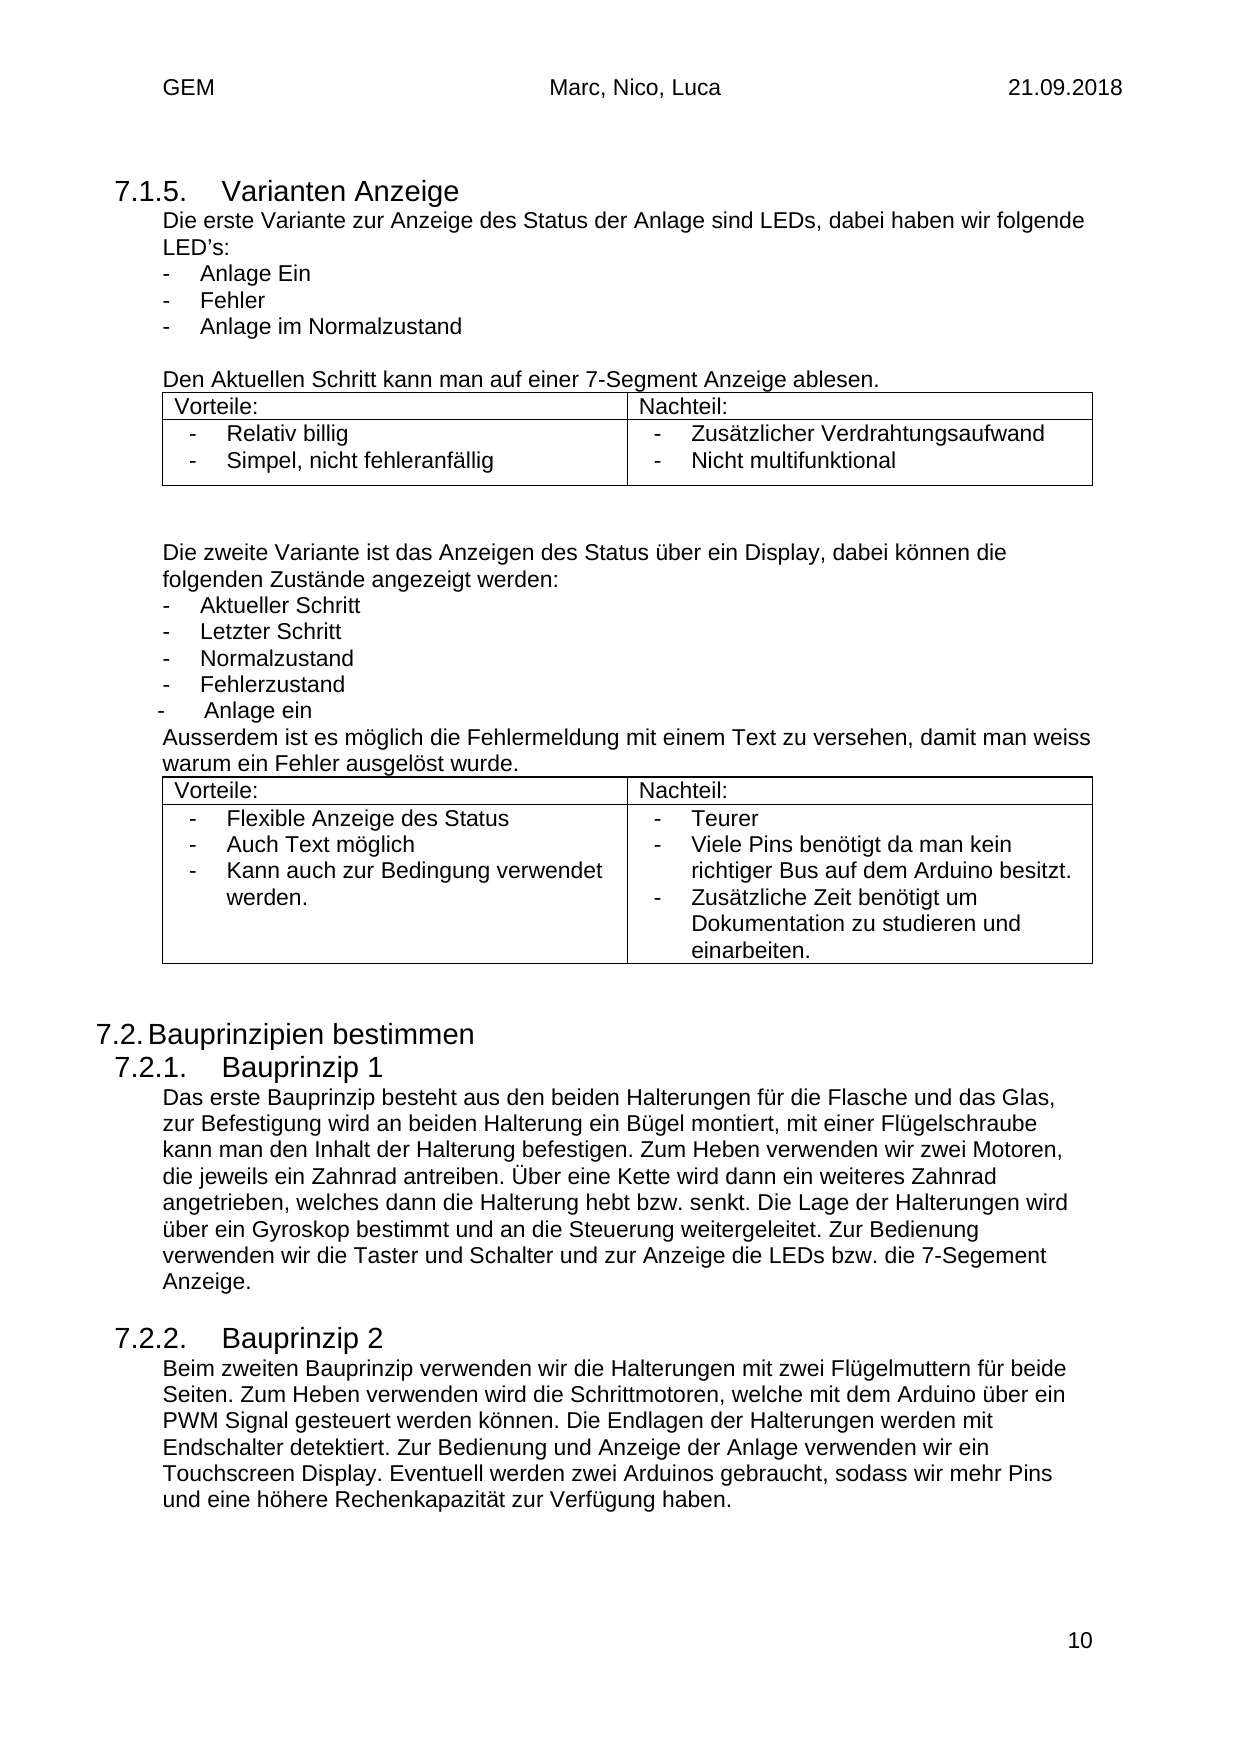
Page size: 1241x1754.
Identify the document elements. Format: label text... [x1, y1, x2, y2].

table_cell Flexible Anzeige des Status Auch Text möglich Kann auch zur Bedingung verwendet werden. [163, 805, 627, 963]
list Fehler [162, 287, 1093, 313]
text Bauprinzip 2 [114, 1321, 1093, 1354]
text Beim zweiten Bauprinzip verwenden wir die Halterungen mit zwei Flügelmuttern für beide Seiten. Zum Heben verwenden wird die Schrittmotoren, welche mit dem Arduino über ein PWM Signal gesteuert werden können. Die Endlagen der Halterungen werden mit Endschalter detektiert. Zur Bedienung und Anzeige der Anlage verwenden wir ein Touchscreen Display. Eventuell werden zwei Arduinos gebraucht, sodass wir mehr Pins und eine höhere Rechenkapazität zur Verfügung haben. [162, 1354, 1093, 1513]
table_header Nachteil: [628, 778, 1092, 804]
text Ausserdem ist es möglich die Fehlermeldung mit einem Text zu versehen, damit man weiss warum ein Fehler ausgelöst wurde. [162, 724, 1093, 776]
text Die erste Variante zur Anzeige des Status der Anlage sind LEDs, dabei haben wir folgende LED’s: [162, 207, 1093, 260]
text Die zweite Variante ist das Anzeigen des Status über ein Display, dabei können die folgenden Zustände angezeigt werden: [162, 539, 1093, 592]
list Anlage im Normalzustand [162, 313, 1093, 339]
subtitle Bauprinzipien bestimmen [95, 1017, 1093, 1050]
table_header Vorteile: [163, 393, 627, 419]
text Das erste Bauprinzip besteht aus den beiden Halterungen für die Flasche und das Glas, zur Befestigung wird an beiden Halterung ein Bügel montiert, mit einer Flügelschraube kann man den Inhalt der Halterung befestigen. Zum Heben verwenden wir zwei Motoren, die jeweils ein Zahnrad antreiben. Über eine Kette wird dann ein weiteres Zahnrad angetrieben, welches dann die Halterung hebt bzw. senkt. Die Lage der Halterungen wird über ein Gyroskop bestimmt und an die Steuerung weitergeleitet. Zur Bedienung verwenden wir die Taster und Schalter und zur Anzeige die LEDs bzw. die 7-Segement Anzeige. [162, 1084, 1093, 1294]
table_header Vorteile: [163, 778, 627, 804]
list Aktueller Schritt [162, 592, 1093, 618]
list Fehlerzustand [162, 671, 1093, 697]
table_cell Relativ billig Simpel, nicht fehleranfällig [163, 420, 627, 485]
list Anlage ein [157, 697, 1093, 724]
list Letzter Schritt [162, 618, 1093, 644]
text Varianten Anzeige [114, 174, 1093, 207]
list Normalzustand [162, 644, 1093, 671]
text Bauprinzip 1 [114, 1050, 1093, 1084]
table_cell Zusätzlicher Verdrahtungsaufwand Nicht multifunktional [628, 420, 1092, 485]
text Den Aktuellen Schritt kann man auf einer 7-Segment Anzeige ablesen. [162, 366, 1093, 392]
table_cell Teurer Viele Pins benötigt da man kein richtiger Bus auf dem Arduino besitzt. Zusätzliche Zeit benötigt um Dokumentation zu studieren und einarbeiten. [628, 805, 1092, 963]
table_header Nachteil: [628, 393, 1092, 419]
list Anlage Ein [162, 260, 1093, 287]
